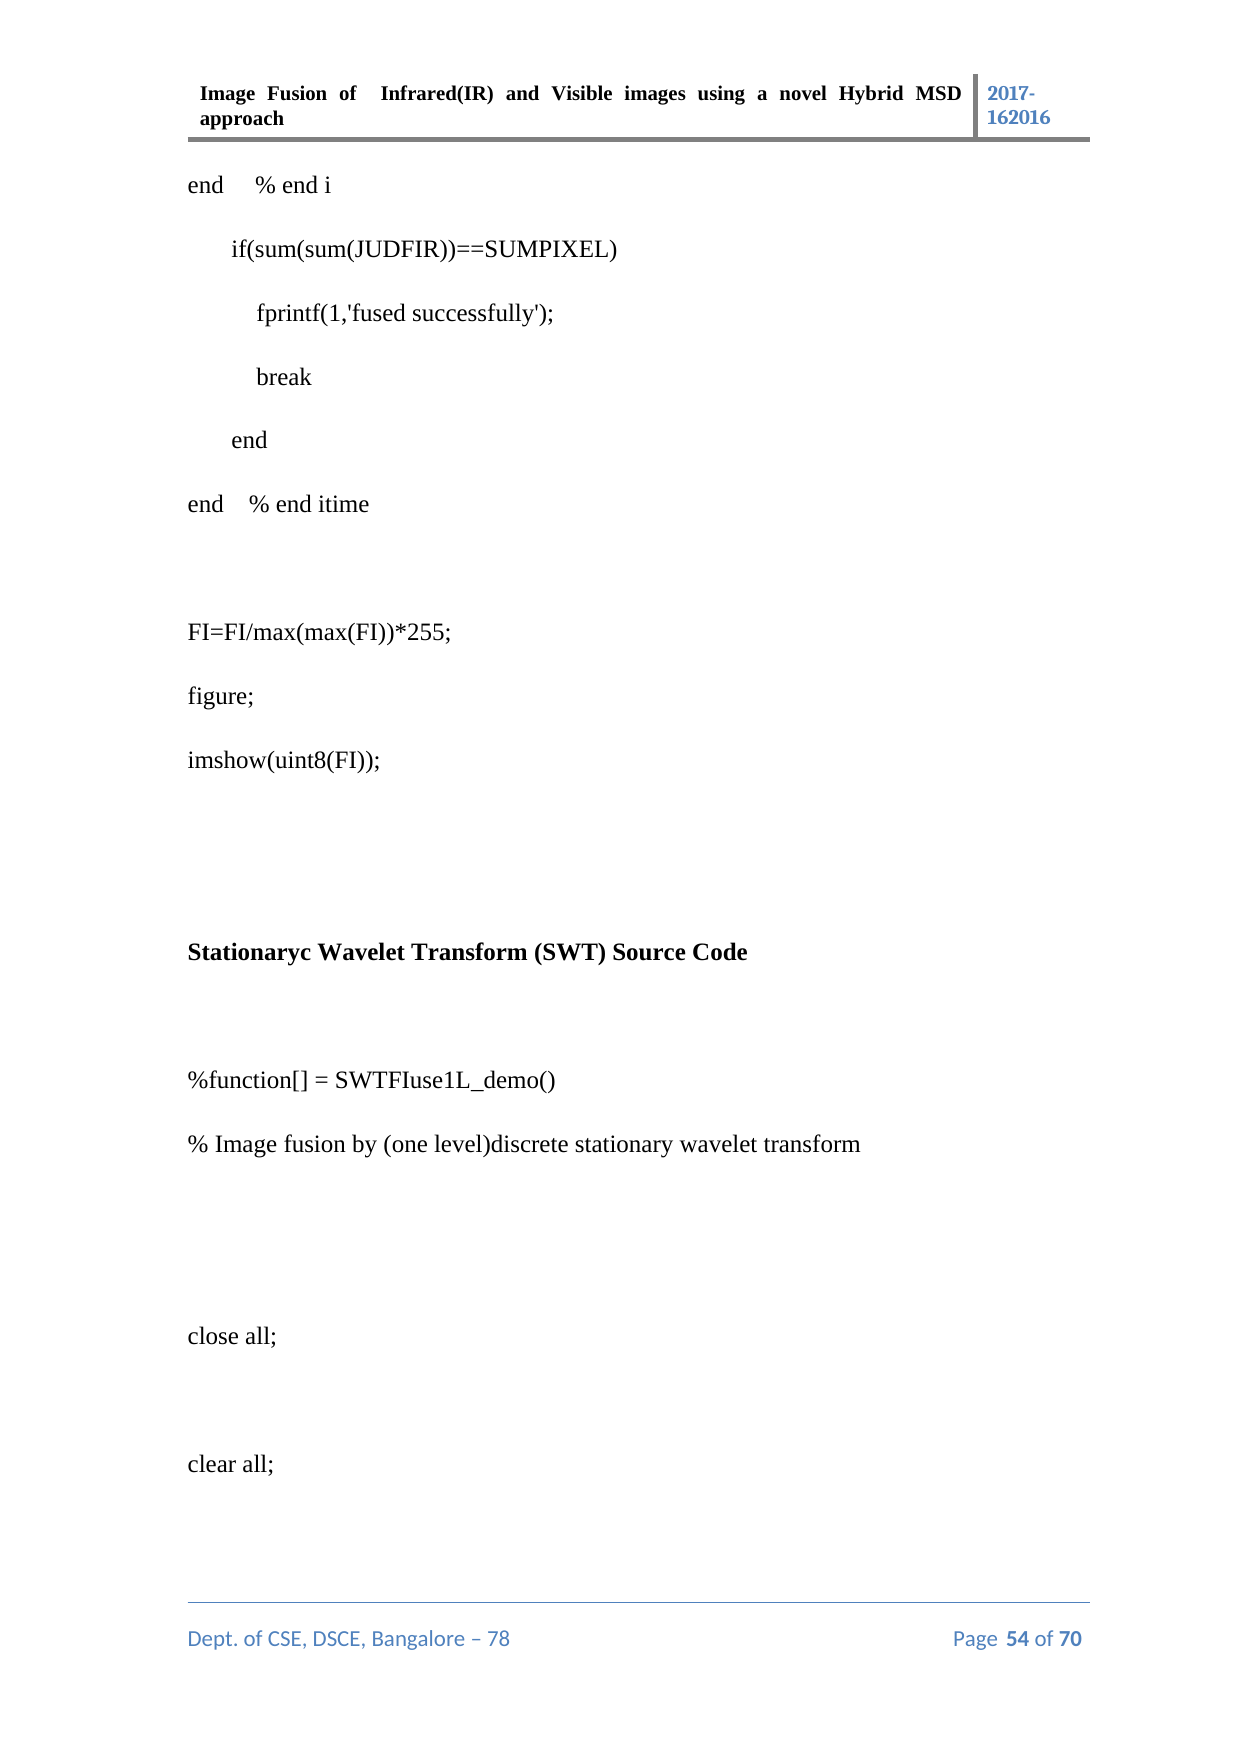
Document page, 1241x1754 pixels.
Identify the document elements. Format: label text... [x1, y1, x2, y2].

text imshow(uint8(FI)); [187, 745, 1090, 774]
text %function[] = SWTFIuse1L_demo() [187, 1065, 1090, 1094]
text Stati Wavelet Transform(SWT) Source Code [187, 937, 1090, 966]
text if(sum(sum(JUDFIR))==SUMPIXEL) [187, 234, 1090, 262]
text end % end i [187, 170, 1090, 198]
text close all; [187, 1321, 1090, 1350]
text clear all; [187, 1449, 1090, 1478]
text break [187, 362, 1090, 390]
text end % end itime [187, 489, 1090, 518]
text FI=FI/max(max(FI))*255; [187, 617, 1090, 646]
text figure; [187, 681, 1090, 710]
text % Image fusion by (one level)discrete stationary wavelet transform [187, 1129, 1090, 1158]
text end [187, 426, 1090, 454]
text fprintf(1,'fused successfully'); [187, 298, 1090, 326]
